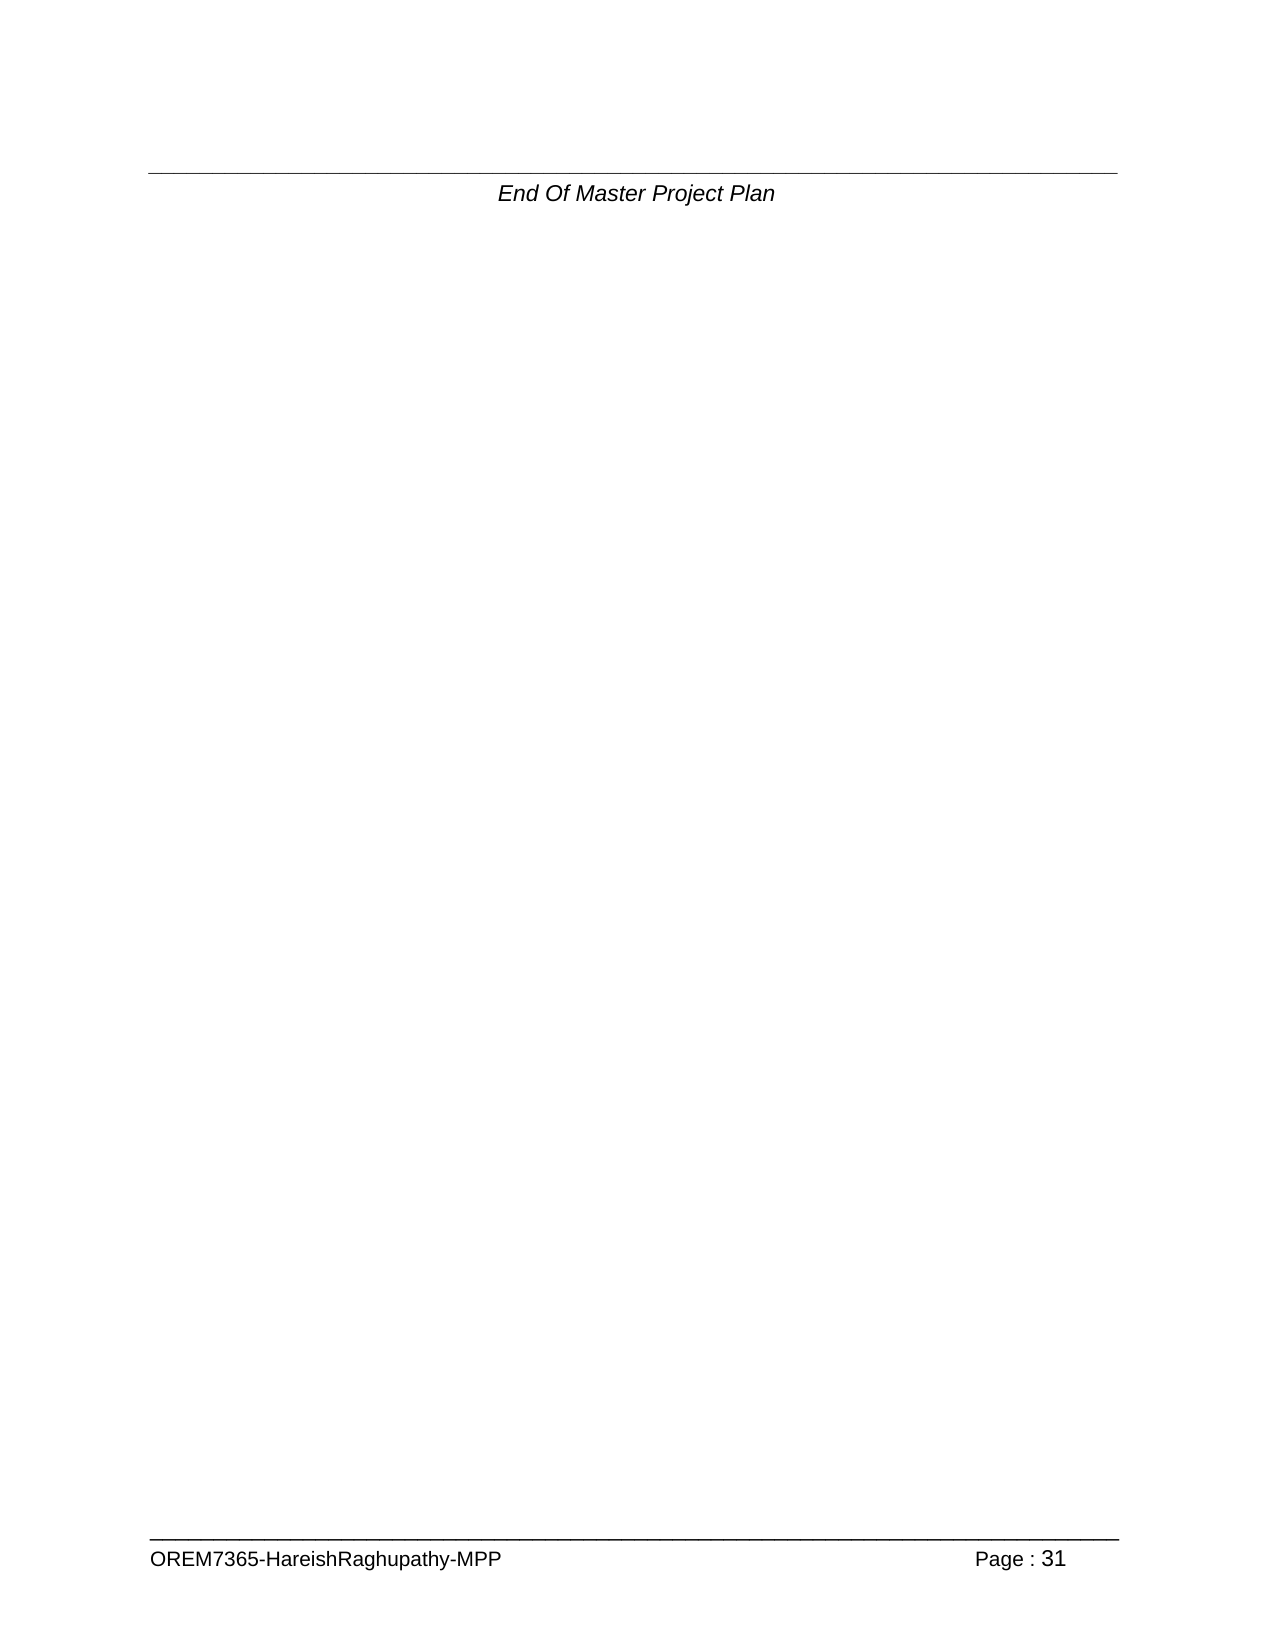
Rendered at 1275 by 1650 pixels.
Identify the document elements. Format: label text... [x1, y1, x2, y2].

text ____________________________________________________________________________ [150, 150, 1125, 176]
text End Of Master Project Plan [150, 180, 1125, 207]
